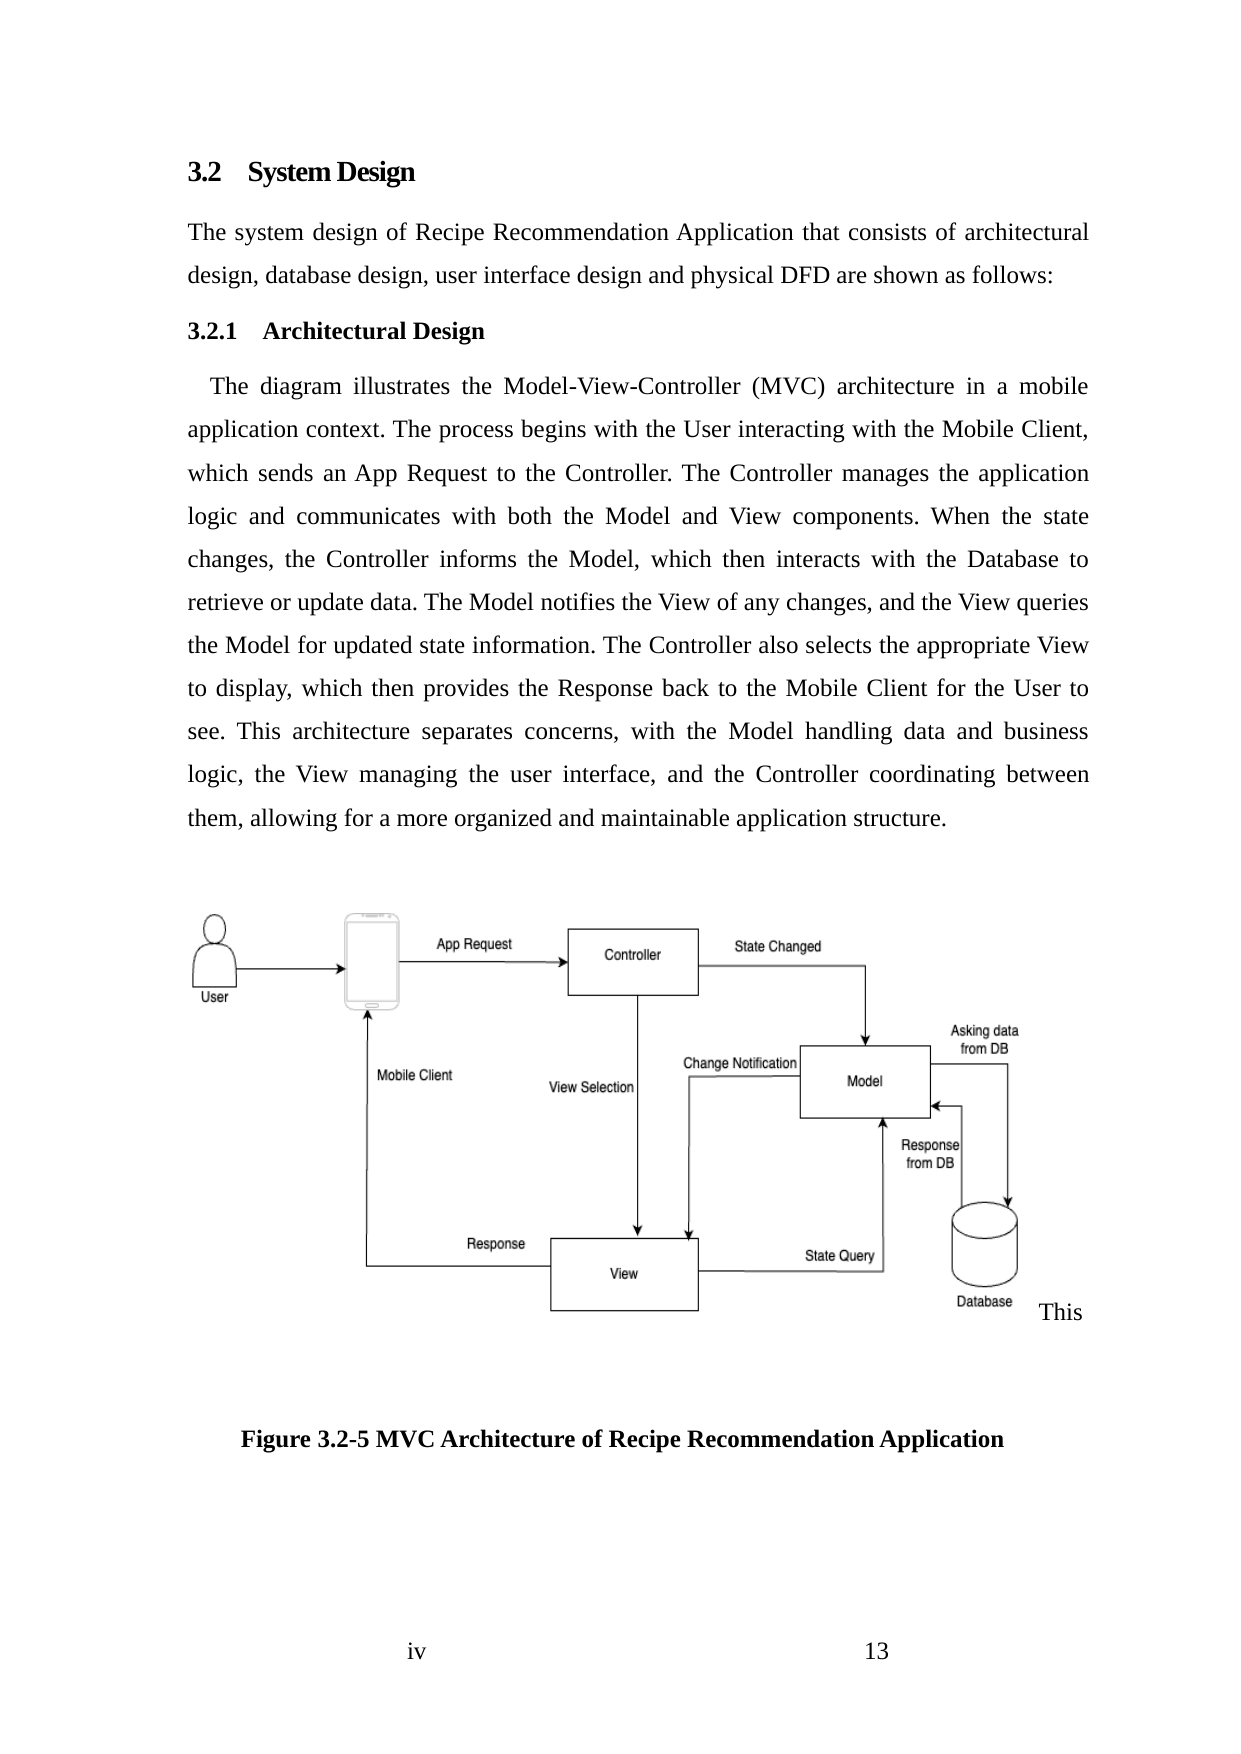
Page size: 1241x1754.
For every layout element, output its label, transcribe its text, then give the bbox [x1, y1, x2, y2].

list The system design of Recipe Recommendation Application that consists of architectural design, database design, user interface design and physical DFD are shown as follows: [187, 217, 1090, 289]
text The diagram illustrates the Model-View-Controller (MVC) architecture in a mobile application context. The process begins with the User interacting with the Mobile Client, which sends an App Request to the Controller. The Controller manages the application logic and communicates with both the Model and View components. When the state changes, the Controller informs the Model, which then interacts with the Database to retrieve or update data. The Model notifies the View of any changes, and the View queries the Model for updated state information. The Controller also selects the appropriate View to display, which then provides the Response back to the Mobile Client for the User to see. This architecture separates concerns, with the Model handling data and business logic, the View managing the user interface, and the Controller coordinating between them, allowing for a more organized and maintainable application structure. [187, 371, 1090, 831]
subtitle Architectural Design [187, 316, 1090, 344]
picture [187, 913, 1033, 1321]
subtitle System Design [187, 154, 1090, 188]
